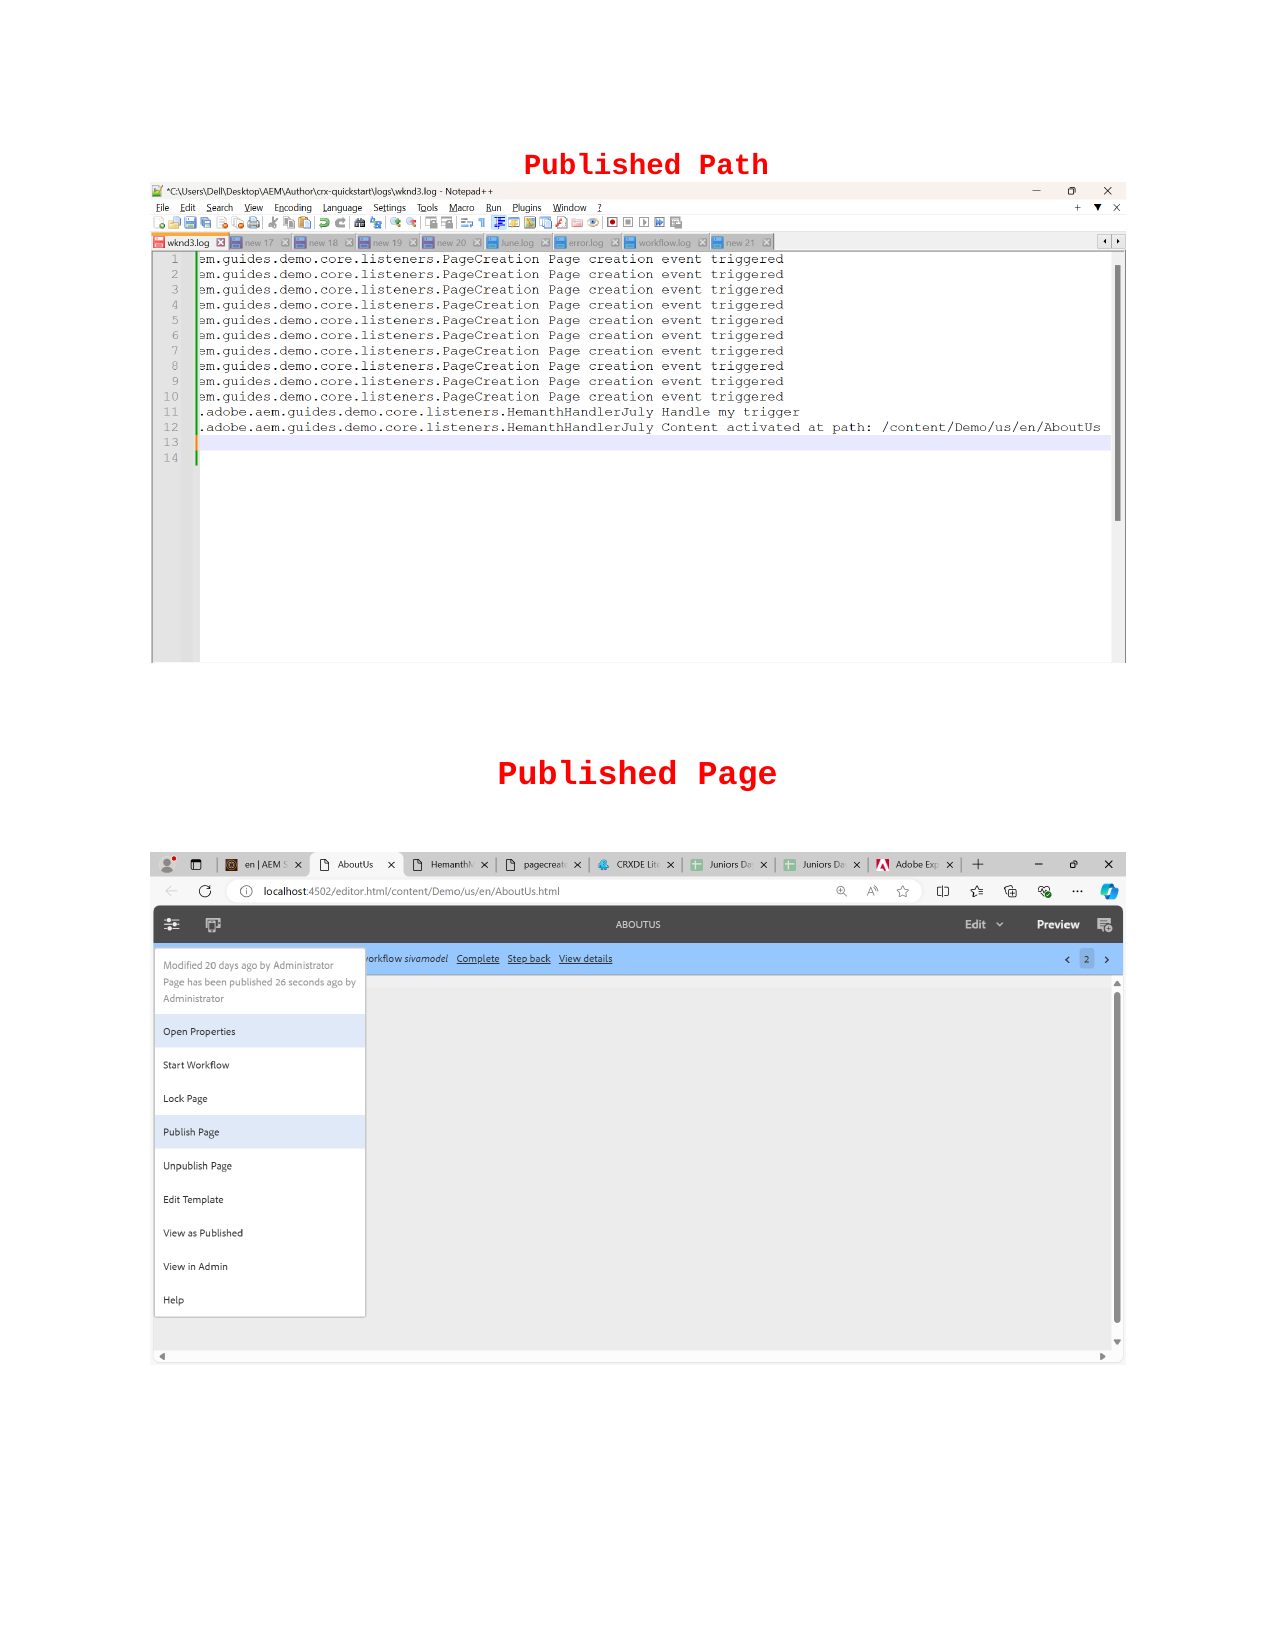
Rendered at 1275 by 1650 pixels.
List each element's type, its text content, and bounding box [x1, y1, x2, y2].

picture [150, 182, 1126, 663]
text Published Path [150, 150, 1125, 182]
text Published Page [150, 757, 1125, 795]
picture [150, 852, 1126, 1365]
